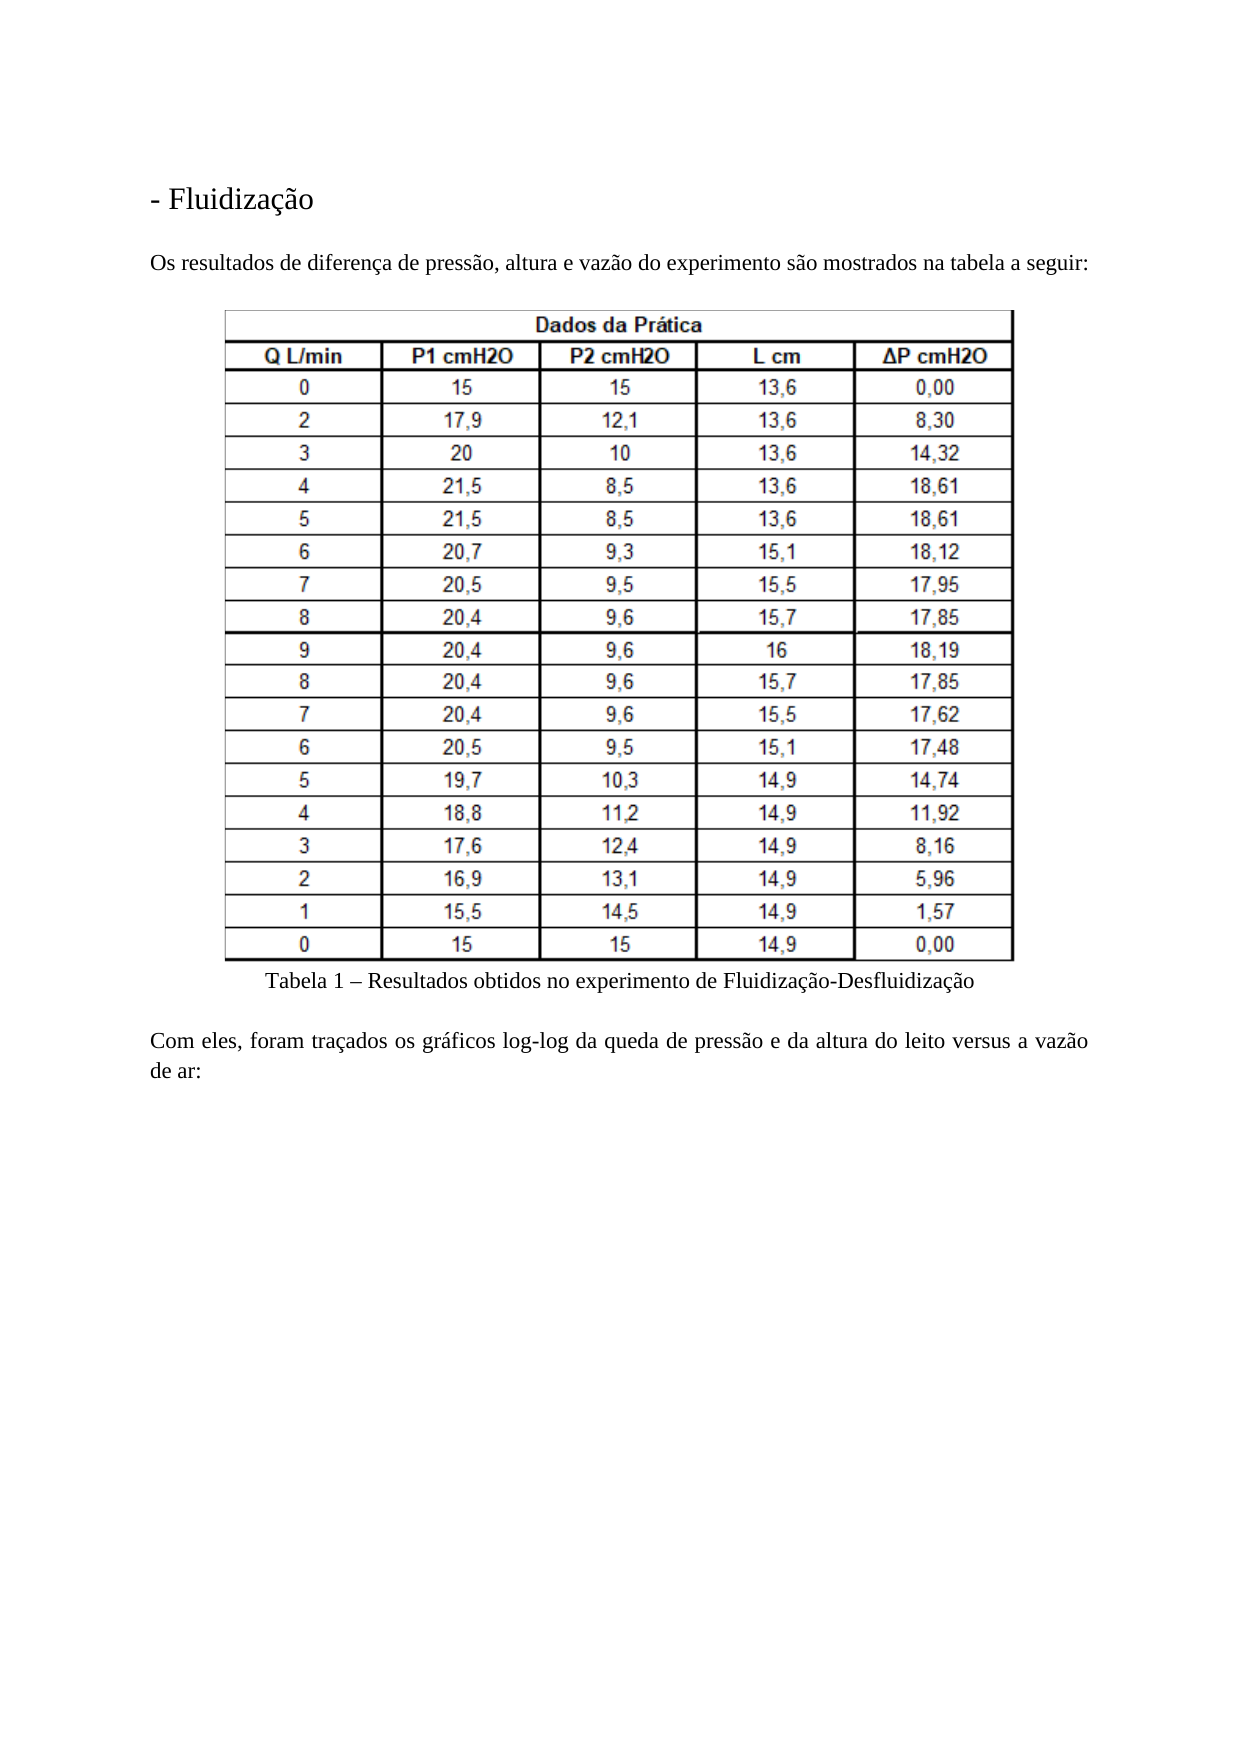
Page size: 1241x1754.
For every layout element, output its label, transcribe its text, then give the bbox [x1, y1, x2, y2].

text Tabela 1 – Resultados obtidos no experimento de Fluidização-Desfluidização [150, 967, 1090, 993]
text Os resultados de diferença de pressão, altura e vazão do experimento são mostrados na tabela a seguir: [150, 249, 1090, 276]
picture [224, 310, 1016, 963]
text Com eles, foram traçados os gráficos log-log da queda de pressão e da altura do leito versus a vazão de ar: [150, 1027, 1090, 1084]
subtitle - Fluidização [150, 180, 1090, 216]
